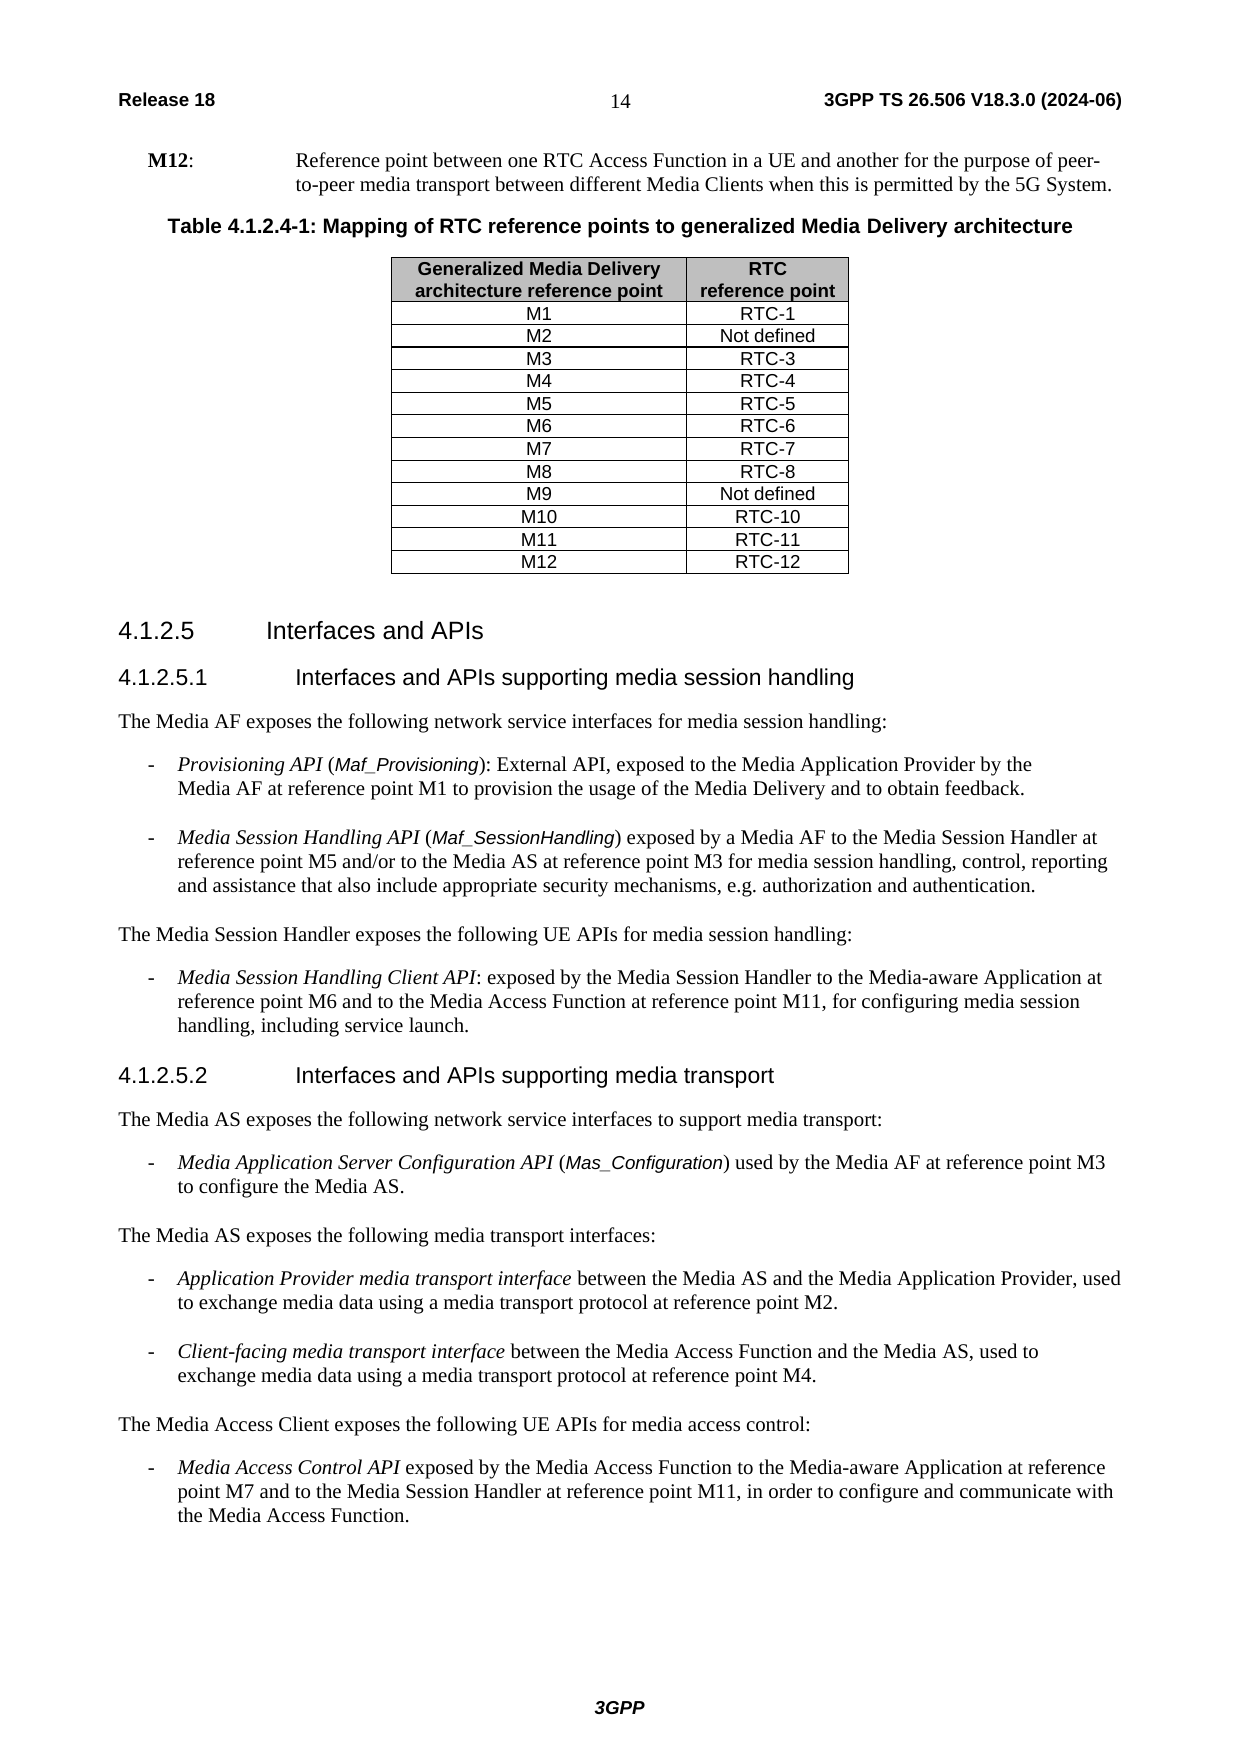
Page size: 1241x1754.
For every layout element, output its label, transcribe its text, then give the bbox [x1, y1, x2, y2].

text - Provisioning API (Maf_Provisioning): External API, exposed to the Media Application Provider by the Media AF at reference point M1 to provision the usage of the Media Delivery and to obtain feedback. [148, 752, 1122, 800]
table_cell RTC-8 [687, 461, 848, 482]
table_cell M11 [392, 528, 686, 550]
table_cell M10 [392, 506, 686, 527]
table_cell RTC-5 [687, 393, 848, 414]
table_cell M7 [392, 438, 686, 459]
table_cell Not defined [687, 483, 848, 505]
text - Media Session Handling API (Maf_SessionHandling) exposed by a Media AF to the Media Session Handler at reference point M5 and/or to the Media AS at reference point M3 for media session handling, control, reporting and assistance that also include appropriate security mechanisms, e.g. authorization and authentication. [148, 825, 1122, 897]
text The Media Access Client exposes the following UE APIs for media access control: [118, 1412, 1122, 1436]
table_cell RTC-1 [687, 302, 848, 324]
text The Media AS exposes the following media transport interfaces: [118, 1223, 1122, 1247]
text M12: Reference point between one RTC Access Function in a UE and another for the purpose of peer-to-peer media transport between different Media Clients when this is permitted by the 5G System. [148, 147, 1122, 196]
table_cell M12 [392, 551, 686, 572]
table_cell Not defined [687, 325, 848, 346]
table_cell M6 [392, 415, 686, 437]
text Table 4.1.2.4-1: Mapping of RTC reference points to generalized Media Delivery architecture [118, 214, 1122, 238]
subtitle 4.1.2.5 Interfaces and APIs [118, 616, 1122, 645]
table_cell M4 [392, 370, 686, 392]
table_cell M3 [392, 348, 686, 369]
table_cell RTC-10 [687, 506, 848, 527]
table_cell RTC-4 [687, 370, 848, 392]
table_cell RTC-12 [687, 551, 848, 572]
table_header Generalized Media Delivery architecture reference point [392, 258, 686, 301]
table_cell RTC-11 [687, 528, 848, 550]
text The Media Session Handler exposes the following UE APIs for media session handling: [118, 922, 1122, 946]
text - Client-facing media transport interface between the Media Access Function and the Media AS, used to exchange media data using a media transport protocol at reference point M4. [148, 1339, 1122, 1387]
table_cell M8 [392, 461, 686, 482]
table_cell RTC-7 [687, 438, 848, 459]
table_cell RTC-3 [687, 348, 848, 369]
text The Media AF exposes the following network service interfaces for media session handling: [118, 709, 1122, 733]
text - Media Session Handling Client API: exposed by the Media Session Handler to the Media-aware Application at reference point M6 and to the Media Access Function at reference point M11, for configuring media session handling, including service launch. [148, 965, 1122, 1037]
table_cell M9 [392, 483, 686, 505]
text - Media Access Control API exposed by the Media Access Function to the Media-aware Application at reference point M7 and to the Media Session Handler at reference point M11, in order to configure and communicate with the Media Access Function. [148, 1455, 1122, 1527]
table_cell M1 [392, 302, 686, 324]
table_cell M2 [392, 325, 686, 346]
text - Application Provider media transport interface between the Media AS and the Media Application Provider, used to exchange media data using a media transport protocol at reference point M2. [148, 1266, 1122, 1314]
subtitle 4.1.2.5.2 Interfaces and APIs supporting media transport [118, 1062, 1122, 1088]
text The Media AS exposes the following network service interfaces to support media transport: [118, 1107, 1122, 1131]
subtitle 4.1.2.5.1 Interfaces and APIs supporting media session handling [118, 664, 1122, 690]
text - Media Application Server Configuration API (Mas_Configuration) used by the Media AF at reference point M3 to configure the Media AS. [148, 1150, 1122, 1198]
table_header RTC reference point [687, 258, 848, 301]
table_cell M5 [392, 393, 686, 414]
table_cell RTC-6 [687, 415, 848, 437]
